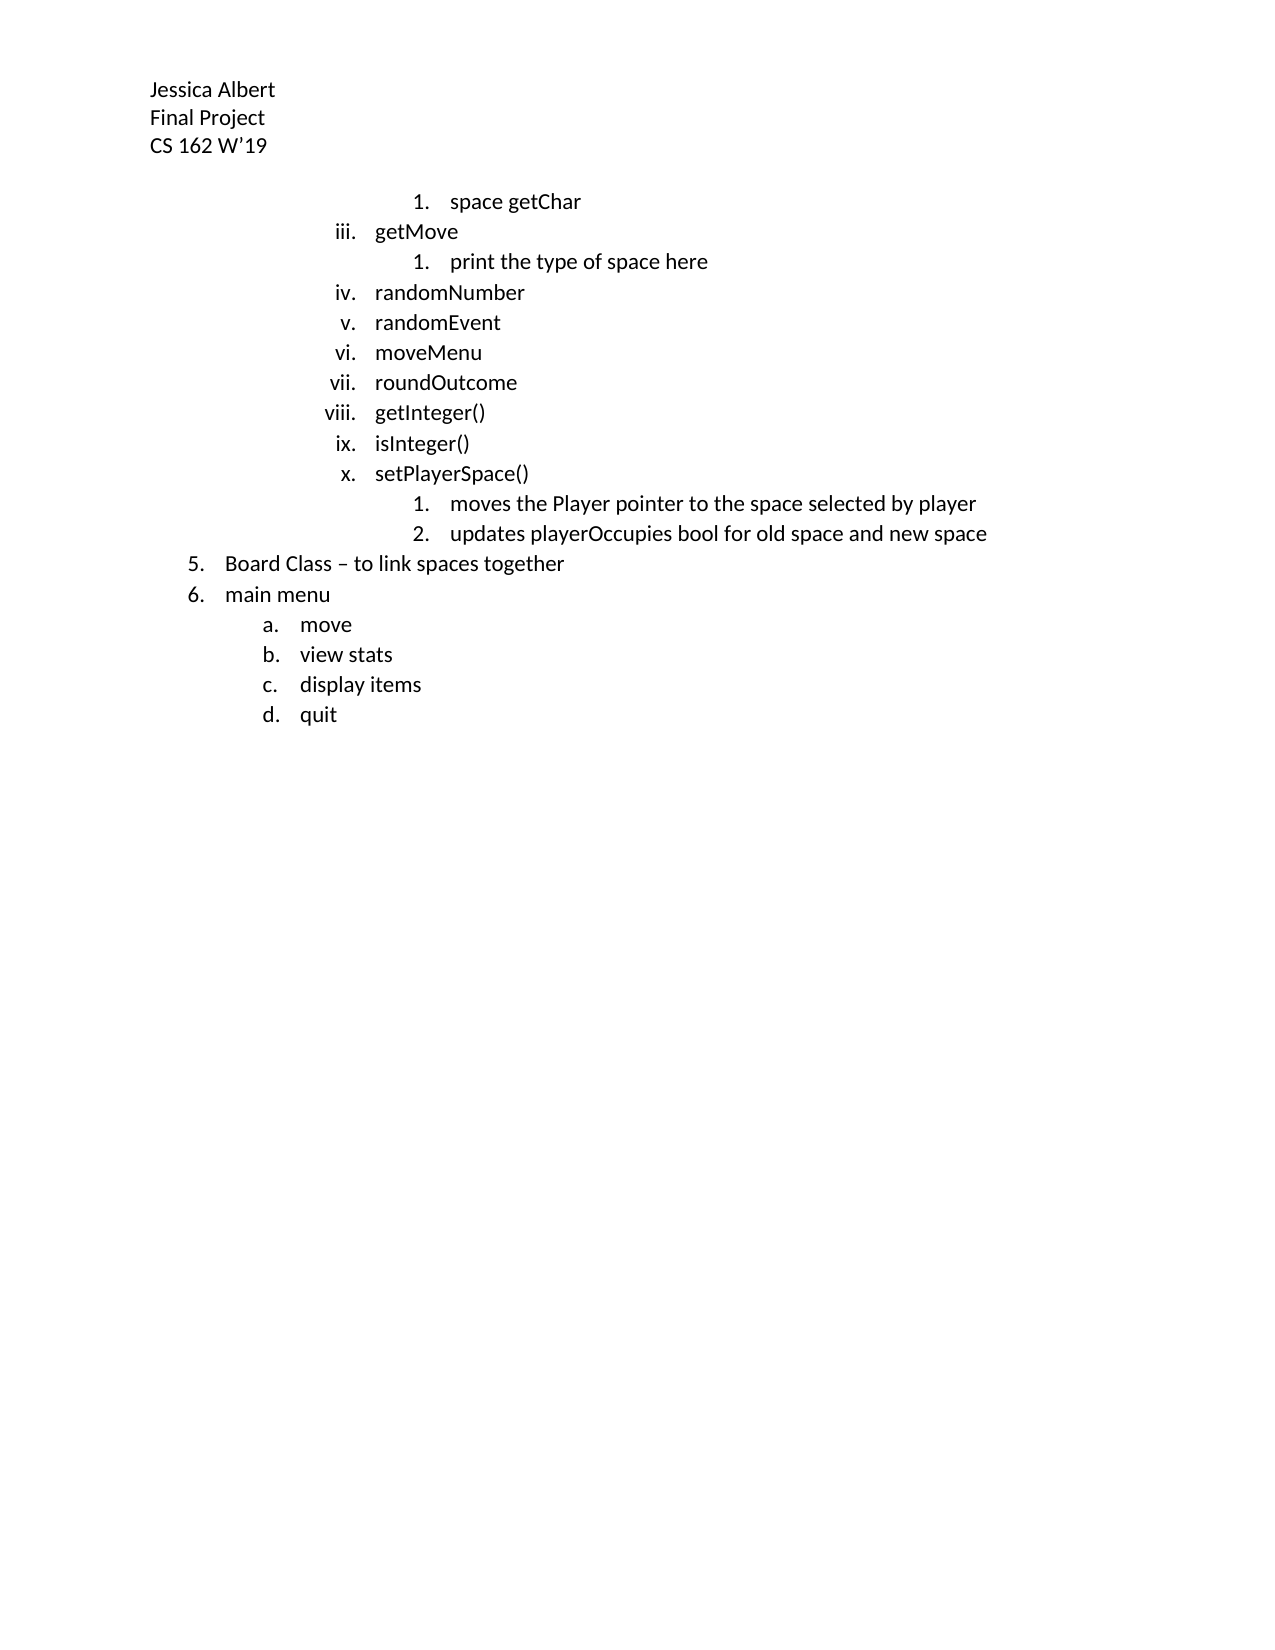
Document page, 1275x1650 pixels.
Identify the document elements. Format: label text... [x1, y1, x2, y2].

list Board Class – to link spaces together [187, 549, 1125, 578]
list view stats [262, 640, 1125, 668]
list setPlayerSpace() [356, 459, 1125, 487]
list display items [262, 670, 1125, 698]
list quit [262, 701, 1125, 729]
list space getChar [412, 187, 1125, 215]
list main menu [187, 580, 1125, 608]
list updates playerOccupies bool for old space and new space [412, 519, 1125, 547]
list moves the Player pointer to the space selected by player [412, 489, 1125, 517]
list roundOutcome [356, 368, 1125, 396]
list moveMenu [356, 338, 1125, 366]
list getInteger() [356, 398, 1125, 427]
list print the type of space here [412, 247, 1125, 276]
list randomNumber [356, 278, 1125, 306]
list move [262, 610, 1125, 638]
list getMove [356, 217, 1125, 245]
list isInteger() [356, 429, 1125, 457]
list randomEvent [356, 308, 1125, 336]
